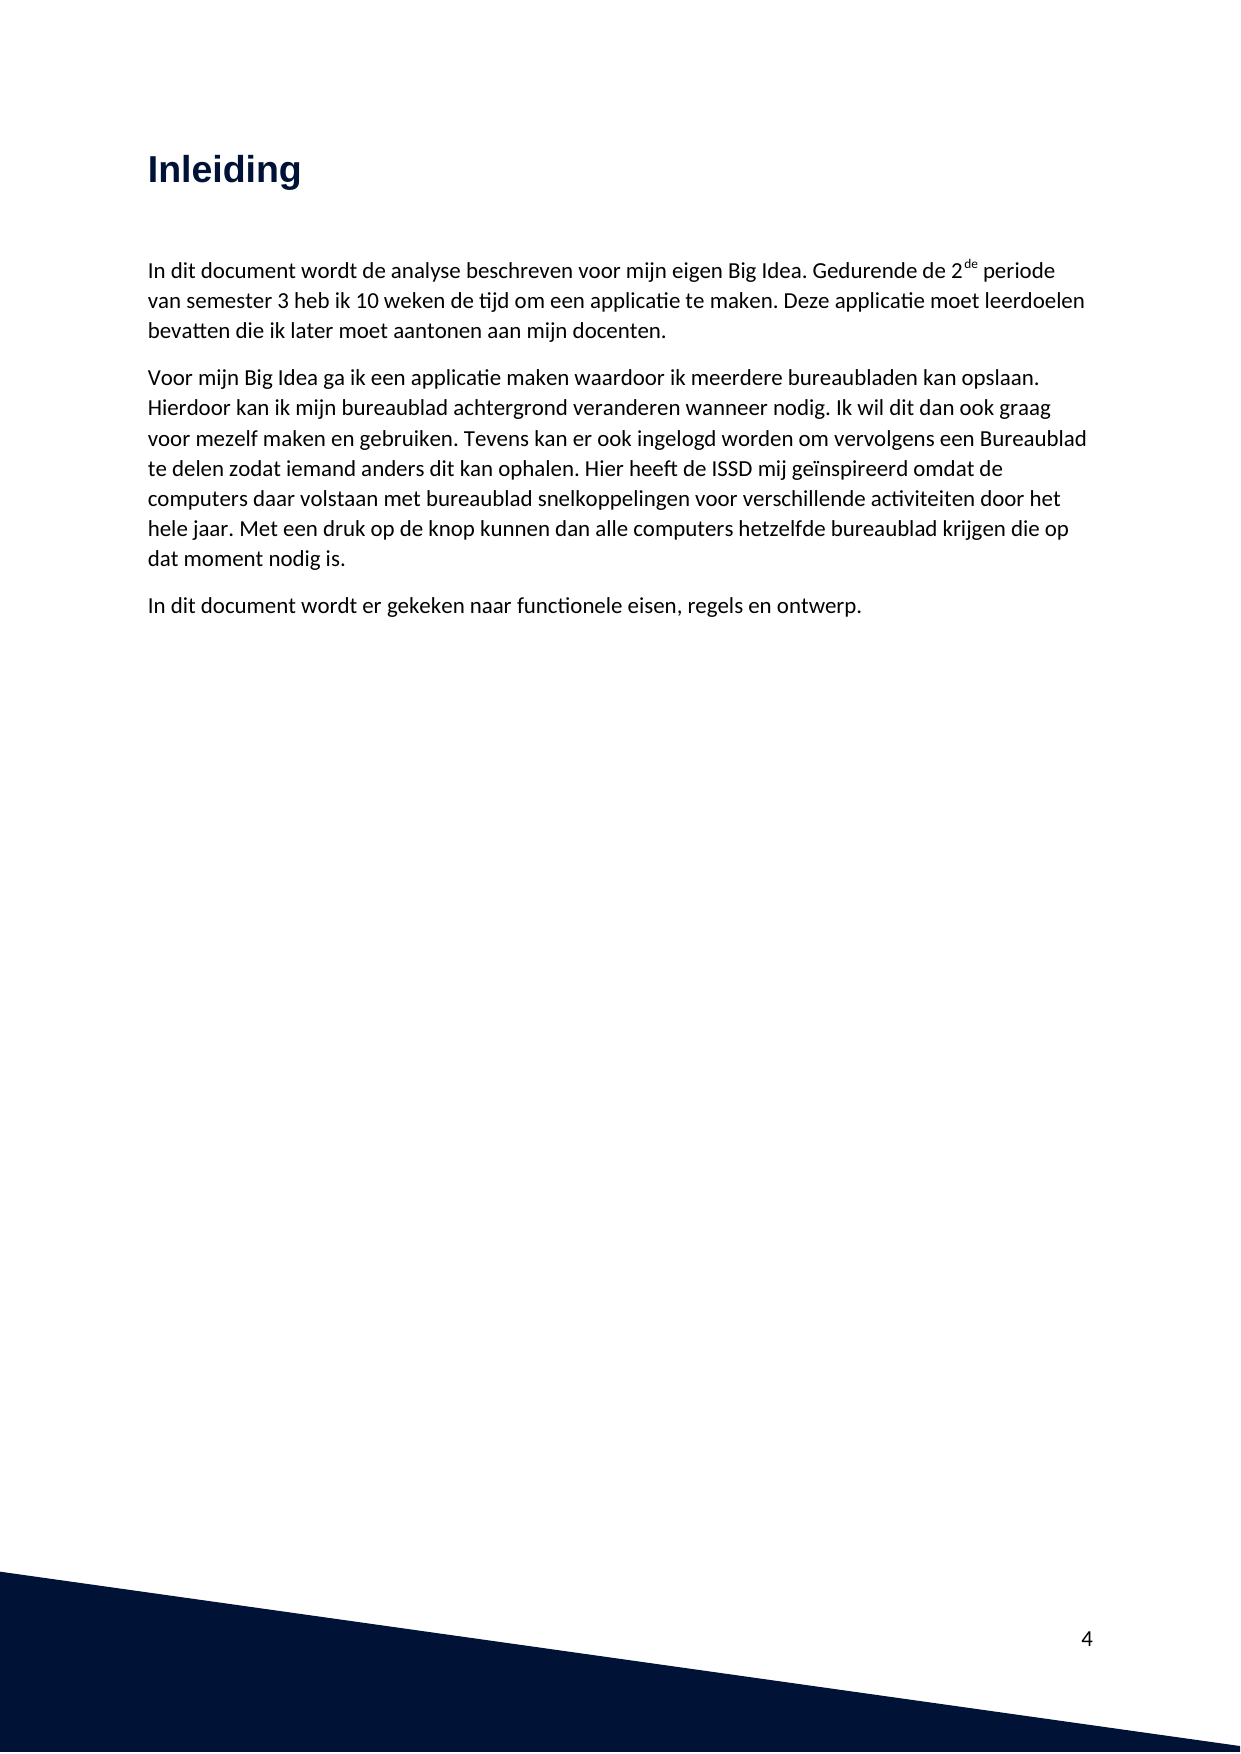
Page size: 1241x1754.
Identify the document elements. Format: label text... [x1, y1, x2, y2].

text In dit document wordt er gekeken naar functionele eisen, regels en ontwerp. [148, 591, 1093, 619]
text Voor mijn Big Idea ga ik een applicatie maken waardoor ik meerdere bureaubladen kan opslaan. Hierdoor kan ik mijn bureaublad achtergrond veranderen wanneer nodig. Ik wil dit dan ook graag voor mezelf maken en gebruiken. Tevens kan er ook ingelogd worden om vervolgens een Bureaublad te delen zodat iemand anders dit kan ophalen. Hier heeft de ISSD mij geïnspireerd omdat de computers daar volstaan met bureaublad snelkoppelingen voor verschillende activiteiten door het hele jaar. Met een druk op de knop kunnen dan alle computers hetzelfde bureaublad krijgen die op dat moment nodig is. [148, 363, 1093, 572]
text In dit document wordt de analyse beschreven voor mijn eigen Big Idea. Gedurende de 2de periode van semester 3 heb ik 10 weken de tijd om een applicatie te maken. Deze applicatie moet leerdoelen bevatten die ik later moet aantonen aan mijn docenten. [148, 256, 1093, 344]
subtitle Inleiding [148, 148, 1093, 191]
